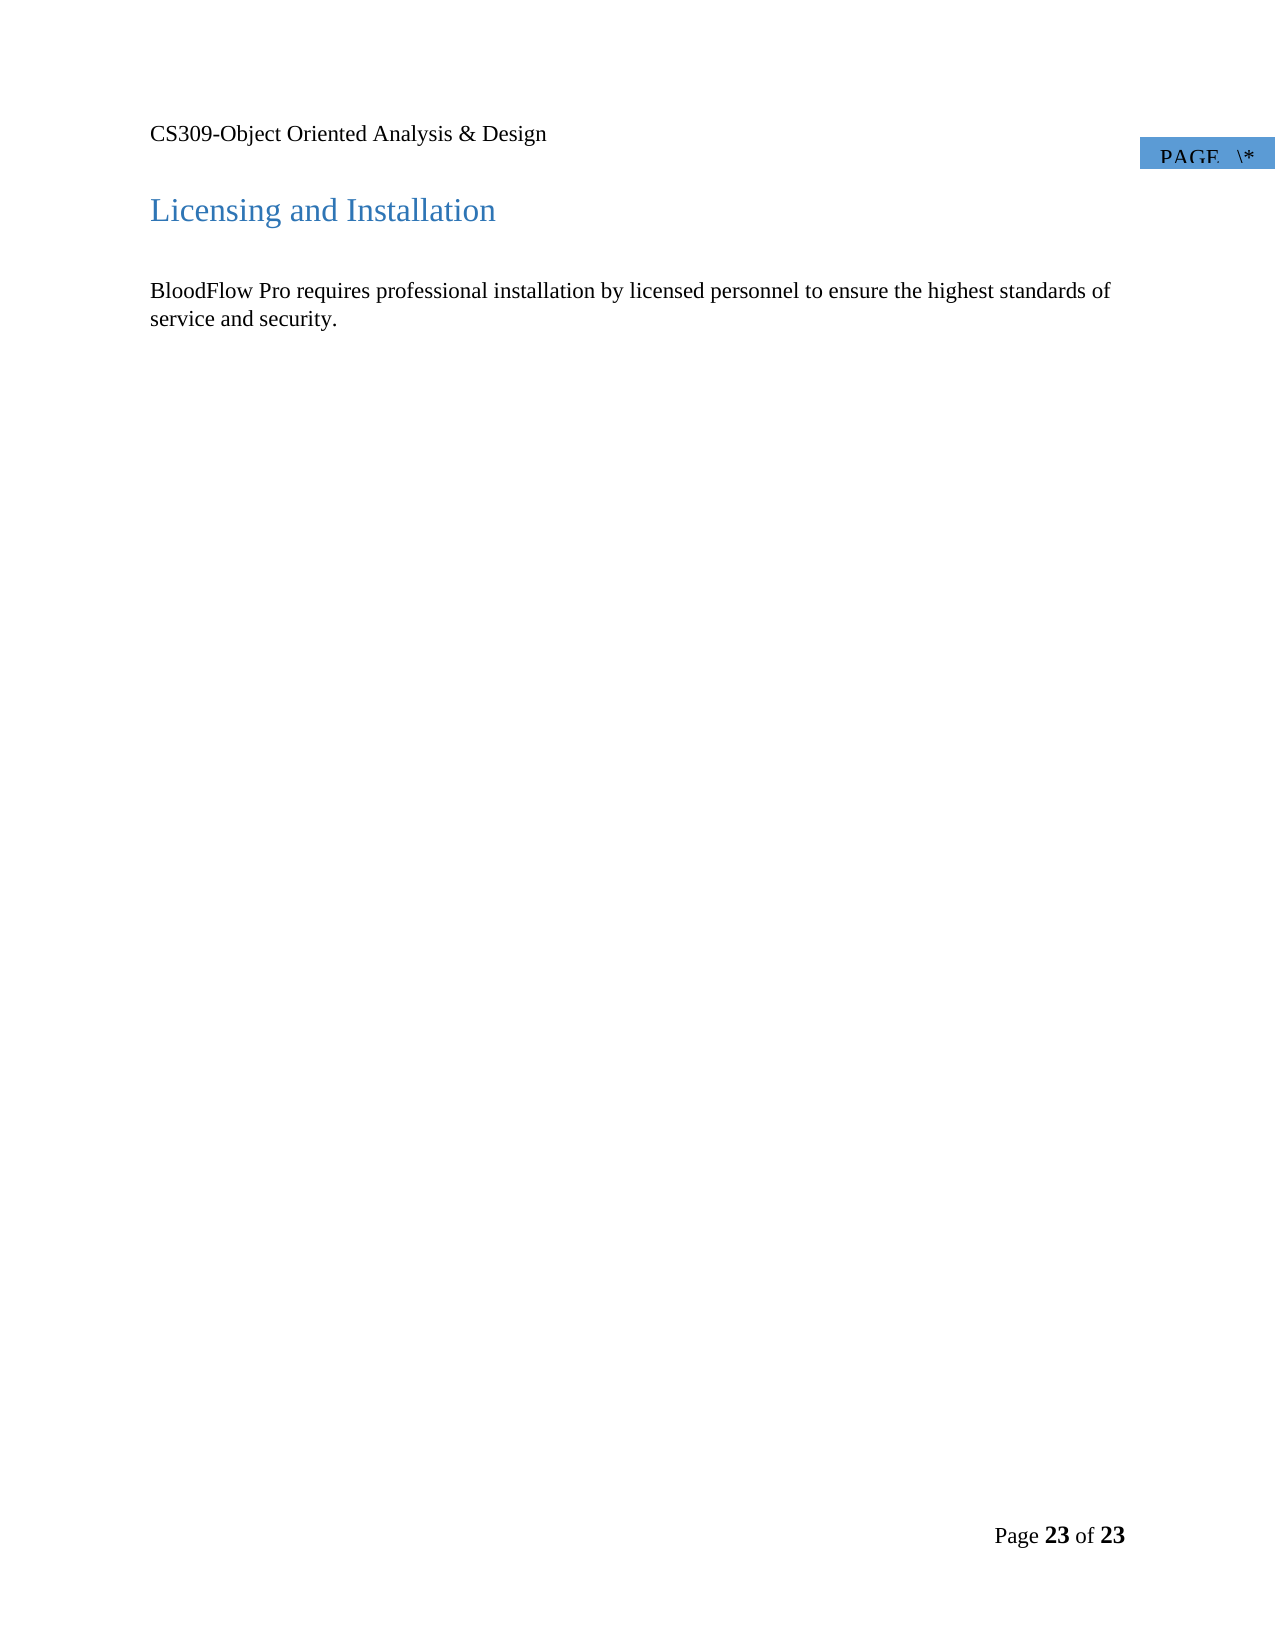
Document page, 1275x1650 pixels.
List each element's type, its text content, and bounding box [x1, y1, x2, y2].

subtitle Licensing and Installation [150, 190, 1125, 228]
text BloodFlow Pro requires professional installation by licensed personnel to ensure the highest standards of service and security. [150, 277, 1125, 331]
